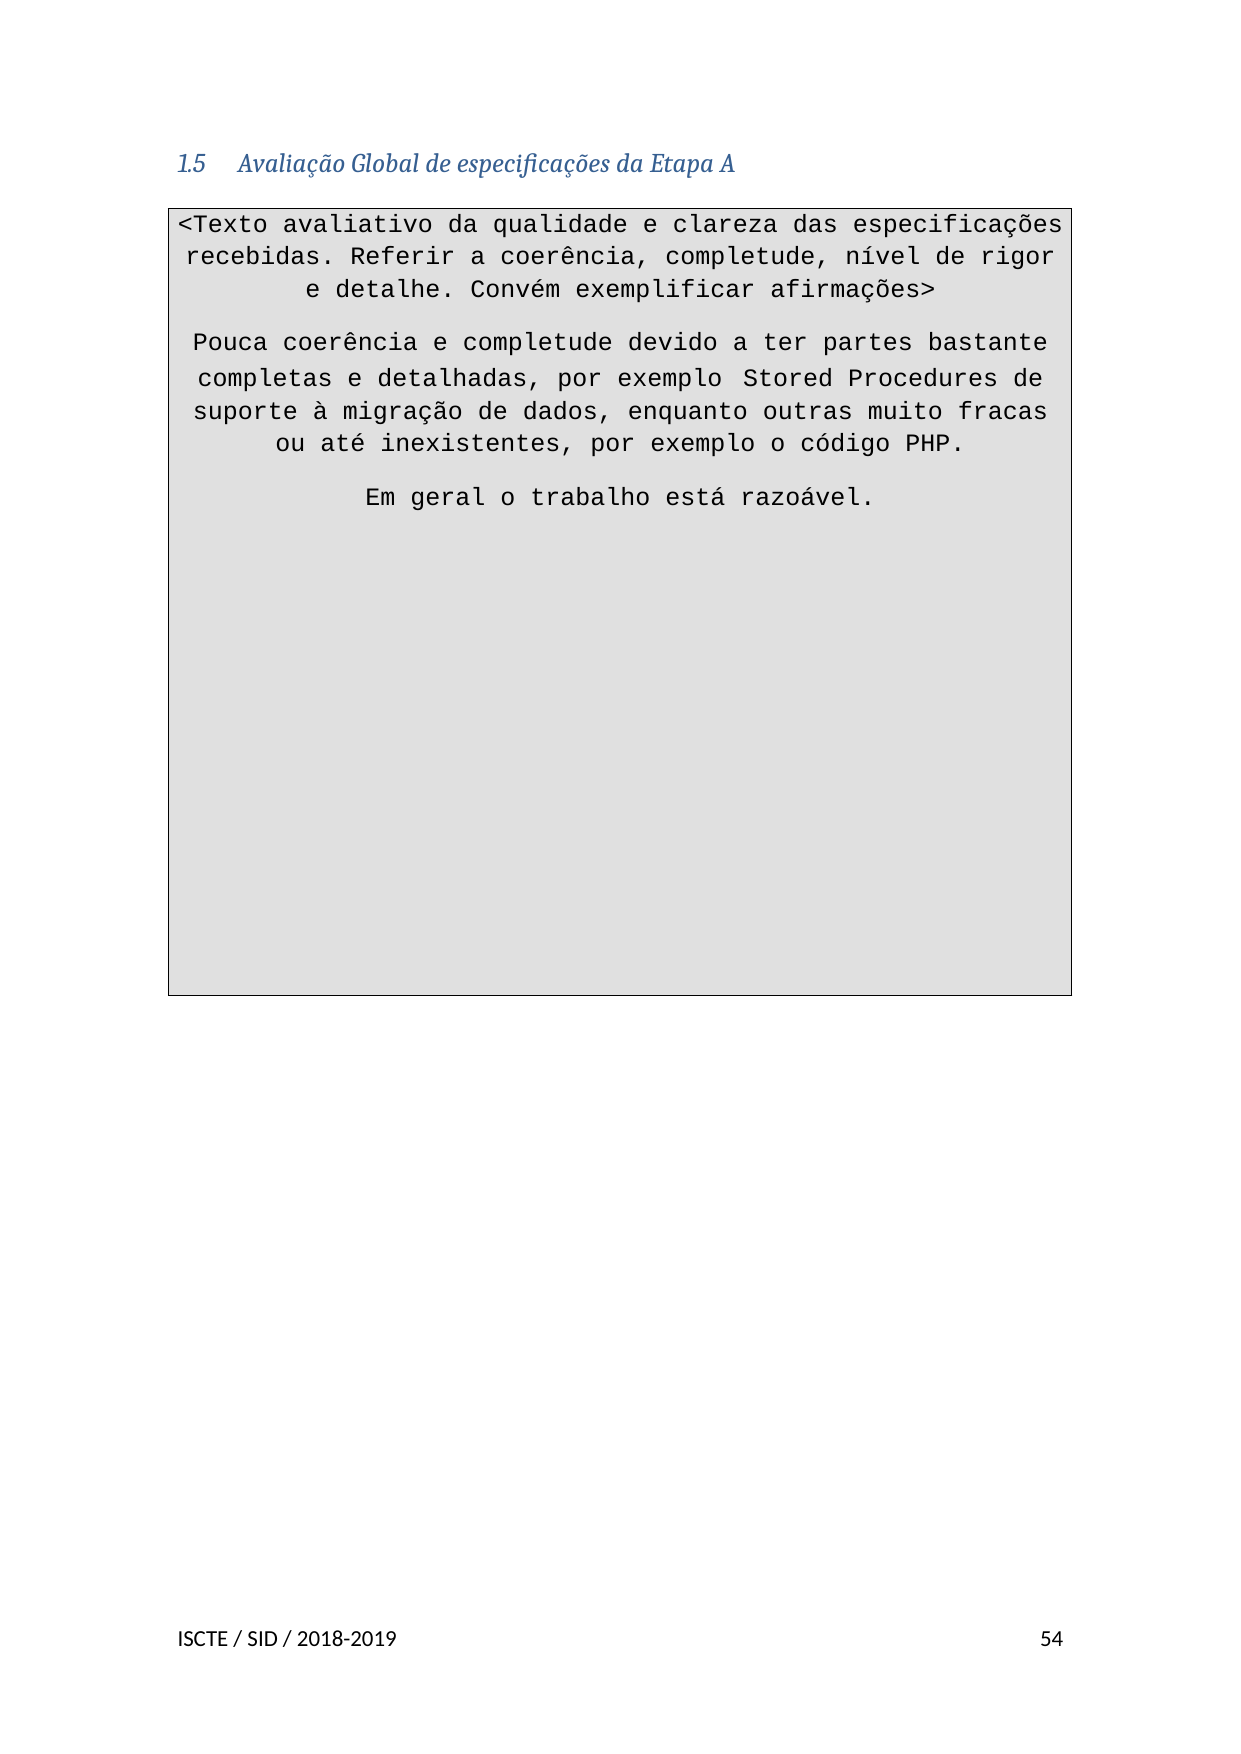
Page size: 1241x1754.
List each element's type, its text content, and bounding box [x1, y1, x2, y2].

text <Texto avaliativo da qualidade e clareza das especificações recebidas. Referir a coerência, completude, nível de rigor e detalhe. Convém exemplificar afirmações> [169, 209, 1071, 305]
text Pouca coerência e completude devido a ter partes bastante completas e detalhadas, por exemplo Stored Procedures de suporte à migração de dados, enquanto outras muito fracas ou até inexistentes, por exemplo o código PHP. [169, 327, 1071, 459]
subtitle Avaliação Global de especificações da Etapa A [177, 148, 1063, 179]
text Em geral o trabalho está razoável. [169, 481, 1071, 513]
